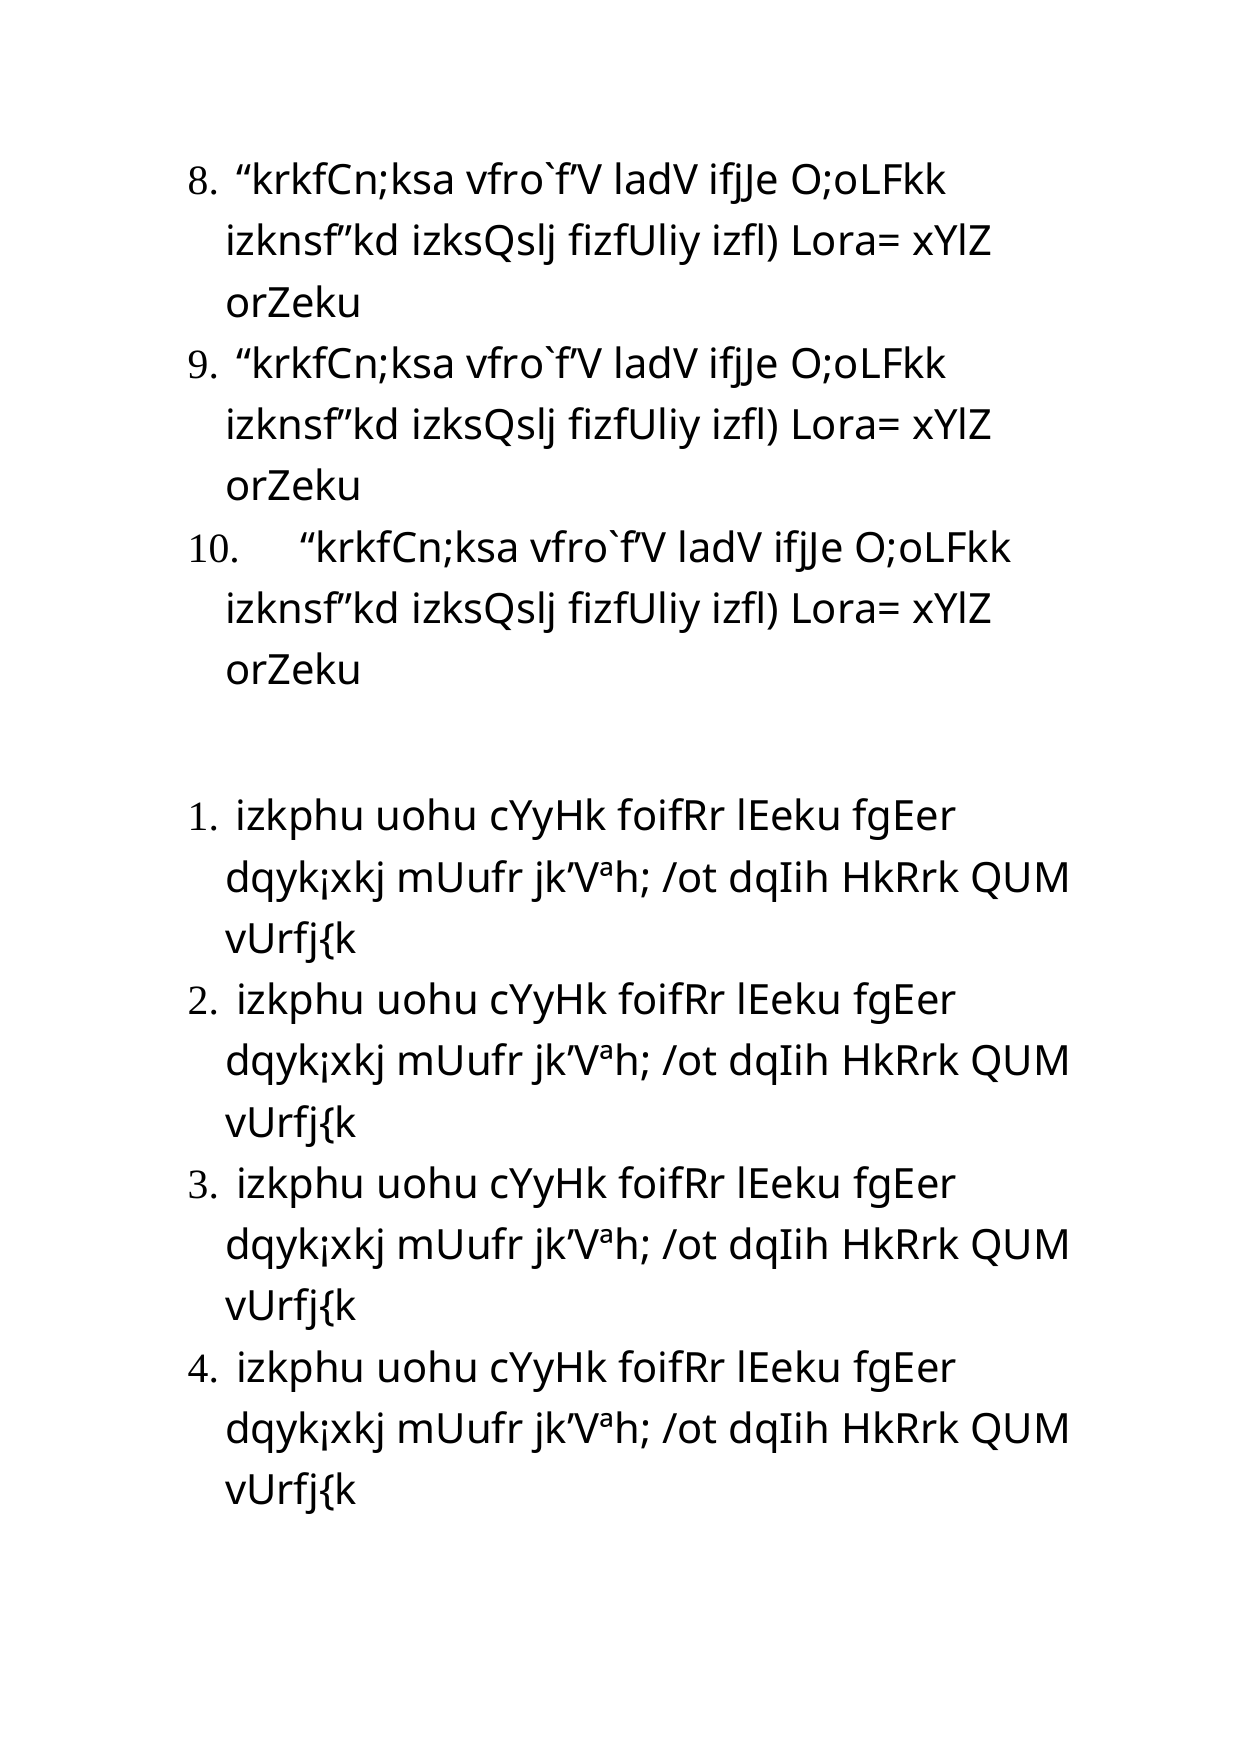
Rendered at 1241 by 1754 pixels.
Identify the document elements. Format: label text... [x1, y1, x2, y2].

list izkphu uohu cYyHk foifRr lEeku fgEer dqyk¡xkj mUufr jk’Vªh; /ot dqIih HkRrk QUM vUrfj{k [187, 786, 1090, 966]
list izkphu uohu cYyHk foifRr lEeku fgEer dqyk¡xkj mUufr jk’Vªh; /ot dqIih HkRrk QUM vUrfj{k [187, 970, 1090, 1149]
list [187, 1337, 1090, 1517]
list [187, 1154, 1090, 1333]
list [187, 334, 1090, 513]
list “krkfCn;ksa vfro`f’V ladV ifjJe O;oLFkk izknsf”kd izksQslj fizfUliy izfl) Lora= xYlZ orZeku [187, 517, 1090, 697]
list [187, 150, 1090, 329]
